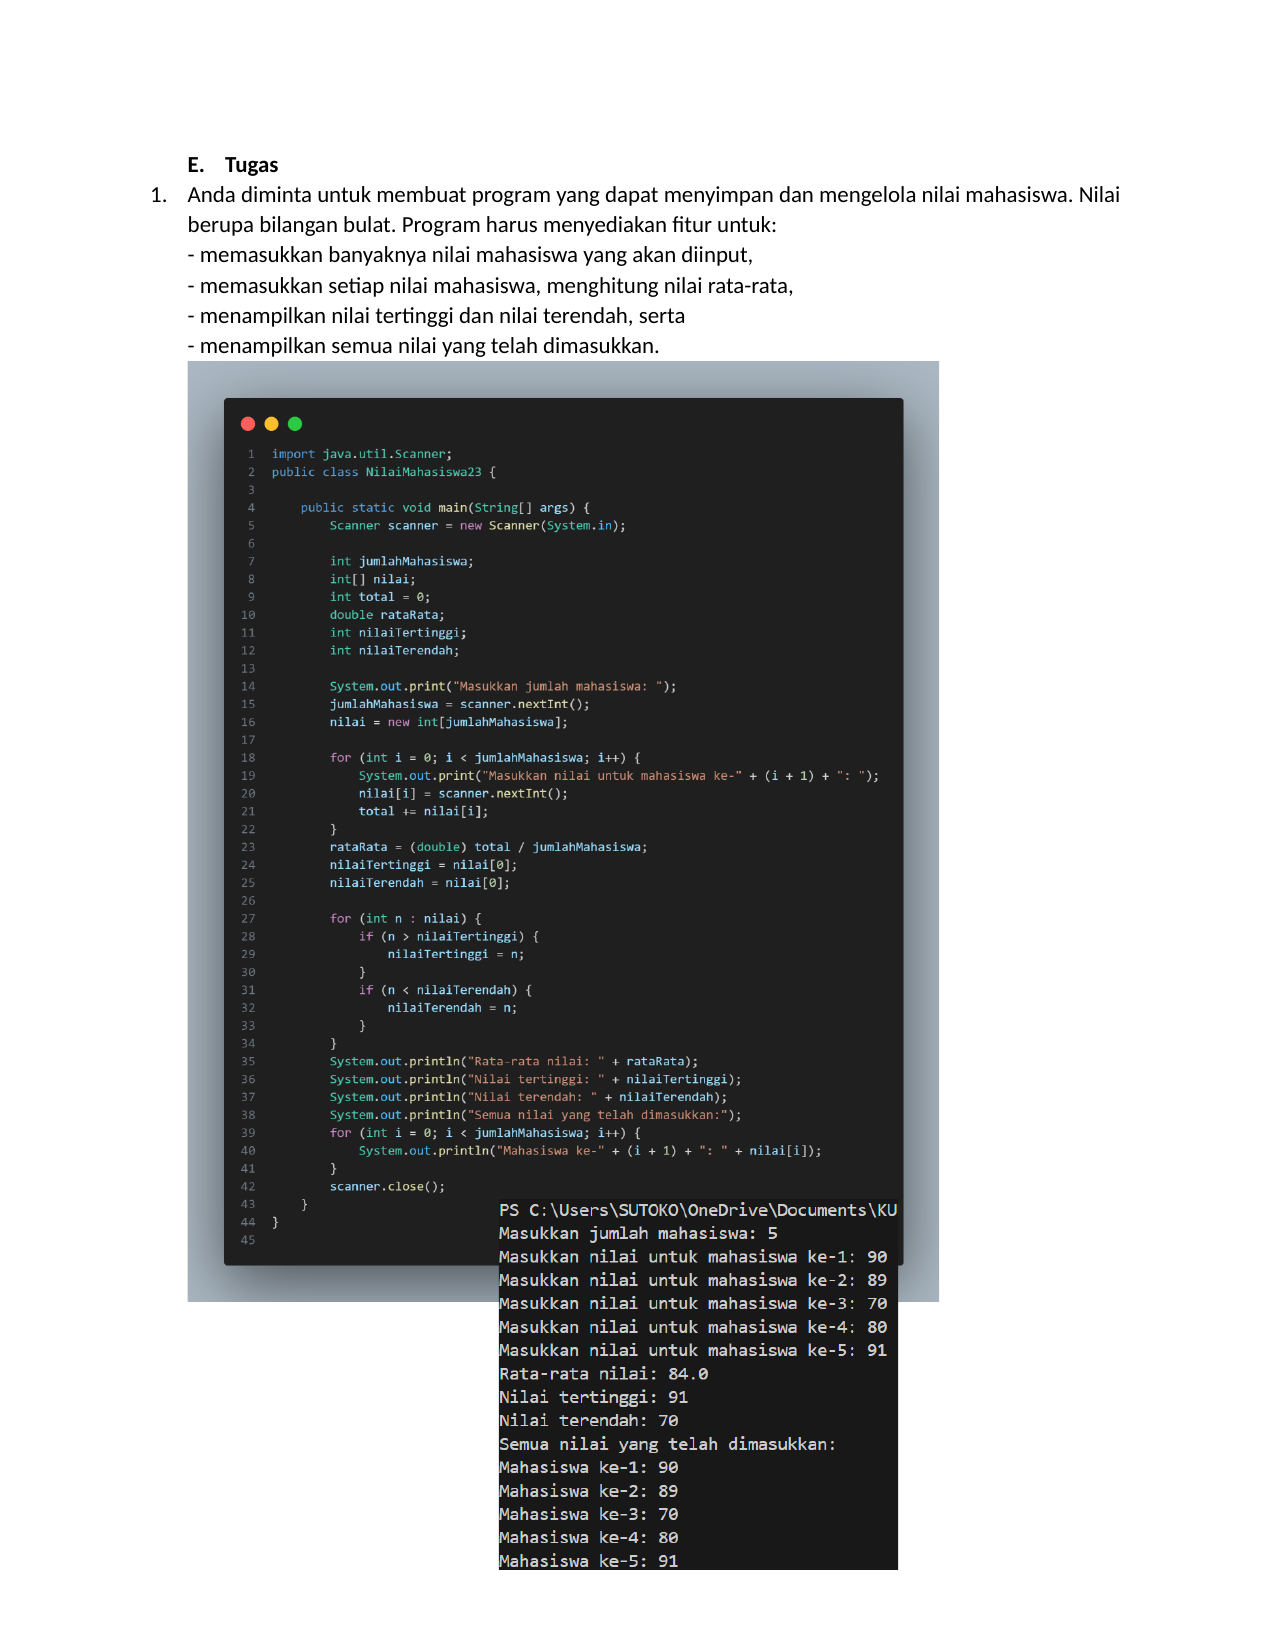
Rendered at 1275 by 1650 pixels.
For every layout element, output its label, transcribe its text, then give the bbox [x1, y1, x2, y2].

list Tugas [187, 150, 1125, 178]
list Anda diminta untuk membuat program yang dapat menyimpan dan mengelola nilai mahasiswa. Nilai berupa bilangan bulat. Program harus menyediakan fitur untuk: [150, 180, 1125, 238]
list - memasukkan setiap nilai mahasiswa, menghitung nilai rata-rata, [187, 271, 1125, 299]
list - menampilkan semua nilai yang telah dimasukkan. [187, 331, 1125, 359]
list - memasukkan banyaknya nilai mahasiswa yang akan diinput, [187, 241, 1125, 269]
list - menampilkan nilai tertinggi dan nilai terendah, serta [187, 301, 1125, 329]
picture [187, 361, 940, 1570]
